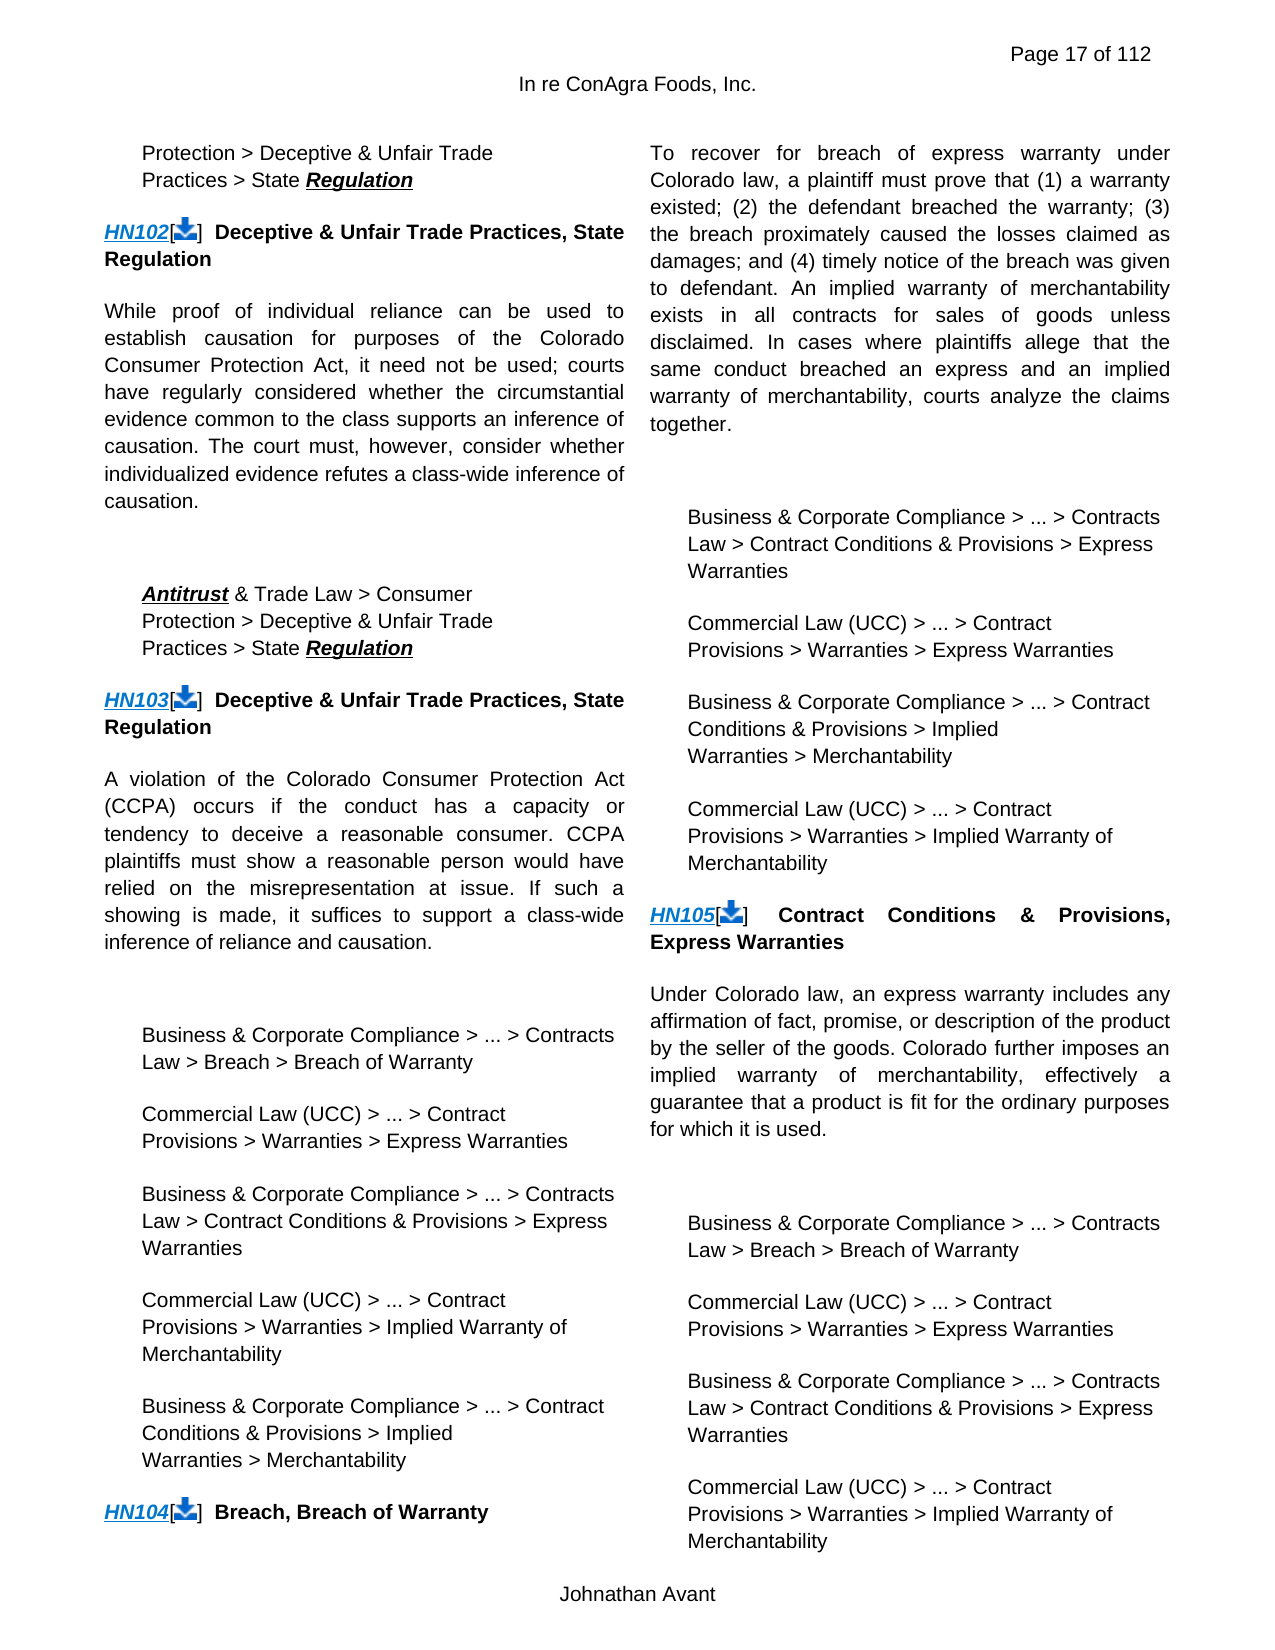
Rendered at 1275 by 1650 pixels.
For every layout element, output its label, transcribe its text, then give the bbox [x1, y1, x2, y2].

text Antitrust & Trade Law > Consumer Protection > Deceptive & Unfair Trade Practices > State Regulation [142, 579, 625, 660]
text Business & Corporate Compliance > ... > Contracts Law > Contract Conditions & Provisions > Express Warranties [687, 1366, 1171, 1447]
text Commercial Law (UCC) > ... > Contract Provisions > Warranties > Implied Warranty of Merchantability [142, 1284, 625, 1366]
text HN103[] Deceptive & Unfair Trade Practices, State Regulation [104, 685, 625, 739]
text Business & Corporate Compliance > ... > Contracts Law > Breach > Breach of Warranty [687, 1207, 1171, 1262]
text Business & Corporate Compliance > ... > Contract Conditions & Provisions > Implied Warranties > Merchantability [687, 687, 1171, 768]
text Commercial Law (UCC) > ... > Contract Provisions > Warranties > Express Warranties [687, 1287, 1171, 1341]
text HN105[] Contract Conditions & Provisions, Express Warranties [650, 899, 1171, 954]
text Business & Corporate Compliance > ... > Contracts Law > Breach > Breach of Warranty [142, 1020, 625, 1074]
text HN104[] Breach, Breach of Warranty [104, 1497, 625, 1524]
picture [174, 217, 197, 240]
text Commercial Law (UCC) > ... > Contract Provisions > Warranties > Implied Warranty of Merchantability [687, 1472, 1171, 1553]
text To recover for breach of express warranty under Colorado law, a plaintiff must prove that (1) a warranty existed; (2) the defendant breached the warranty; (3) the breach proximately caused the losses claimed as damages; and (4) timely notice of the breach was given to defendant. An implied warranty of merchantability exists in all contracts for sales of goods unless disclaimed. In cases where plaintiffs allege that the same conduct breached an express and an implied warranty of merchantability, courts analyze the claims together. [650, 137, 1171, 435]
text Commercial Law (UCC) > ... > Contract Provisions > Warranties > Express Warranties [142, 1099, 625, 1153]
text Commercial Law (UCC) > ... > Contract Provisions > Warranties > Implied Warranty of Merchantability [687, 793, 1171, 874]
text Commercial Law (UCC) > ... > Contract Provisions > Warranties > Express Warranties [687, 608, 1171, 662]
picture [720, 900, 743, 923]
text Business & Corporate Compliance > ... > Contracts Law > Contract Conditions & Provisions > Express Warranties [687, 502, 1171, 583]
text While proof of individual reliance can be used to establish causation for purposes of the Colorado Consumer Protection Act, it need not be used; courts have regularly considered whether the circumstantial evidence common to the class supports an inference of causation. The court must, however, consider whether individualized evidence refutes a class-wide inference of causation. [104, 296, 625, 512]
text Business & Corporate Compliance > ... > Contracts Law > Contract Conditions & Provisions > Express Warranties [142, 1178, 625, 1259]
text A violation of the Colorado Consumer Protection Act (CCPA) occurs if the conduct has a capacity or tendency to deceive a reasonable consumer. CCPA plaintiffs must show a reasonable person would have relied on the misrepresentation at issue. If such a showing is made, it suffices to support a class-wide inference of reliance and causation. [104, 764, 625, 954]
text HN102[] Deceptive & Unfair Trade Practices, State Regulation [104, 217, 625, 271]
picture [174, 685, 197, 708]
text Under Colorado law, an express warranty includes any affirmation of fact, promise, or description of the product by the seller of the goods. Colorado further imposes an implied warranty of merchantability, effectively a guarantee that a product is fit for the ordinary purposes for which it is used. [650, 979, 1171, 1141]
picture [174, 1497, 197, 1520]
text Antitrust & Trade Law > Consumer Protection > Deceptive & Unfair Trade Practices > State Regulation [142, 137, 625, 192]
text Business & Corporate Compliance > ... > Contract Conditions & Provisions > Implied Warranties > Merchantability [142, 1391, 625, 1472]
